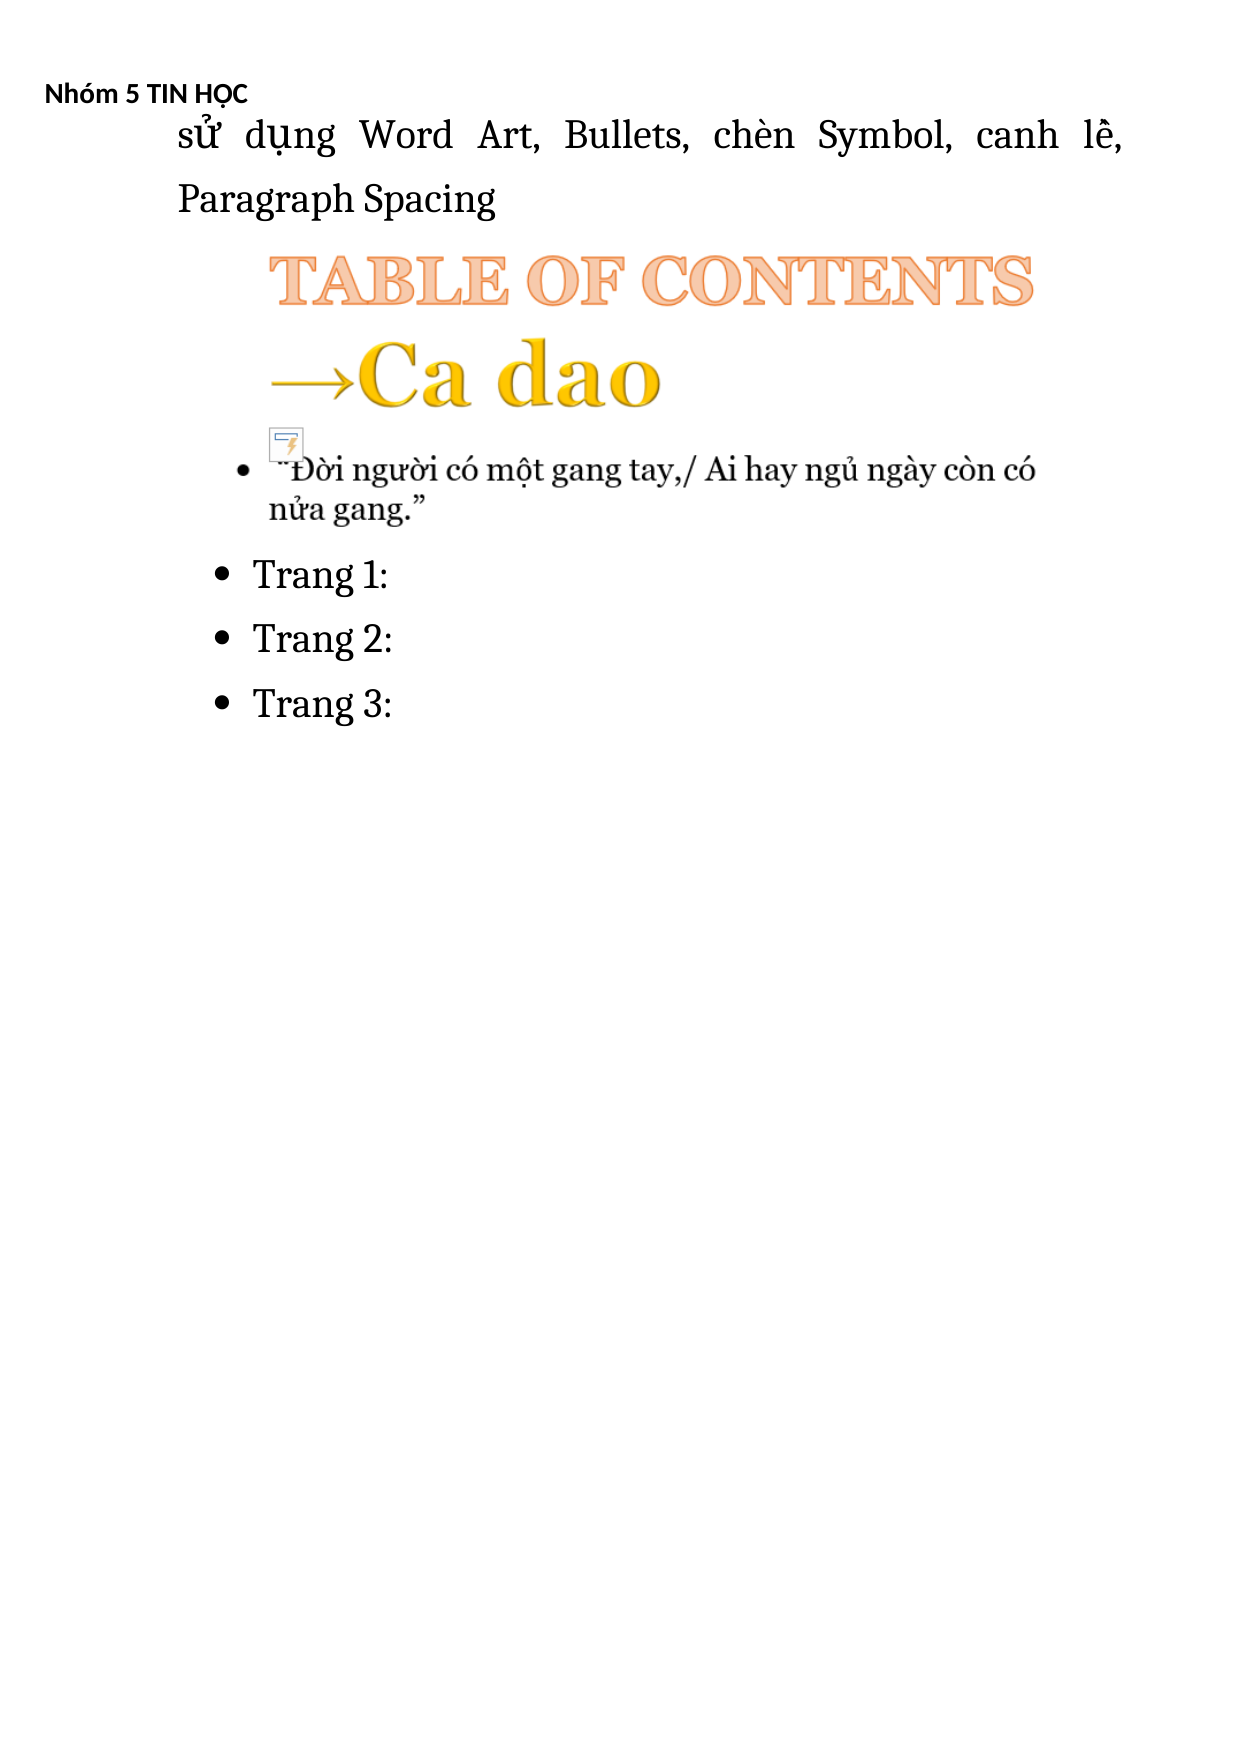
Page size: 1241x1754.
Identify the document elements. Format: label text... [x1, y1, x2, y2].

list Trang 2: [215, 615, 1122, 663]
text sử dụng Word Art, Bullets, chèn Symbol, canh lề, Paragraph Spacing [177, 111, 1122, 223]
picture [177, 252, 1123, 528]
list Trang 1: [215, 551, 1122, 598]
list Trang 3: [215, 680, 1122, 728]
